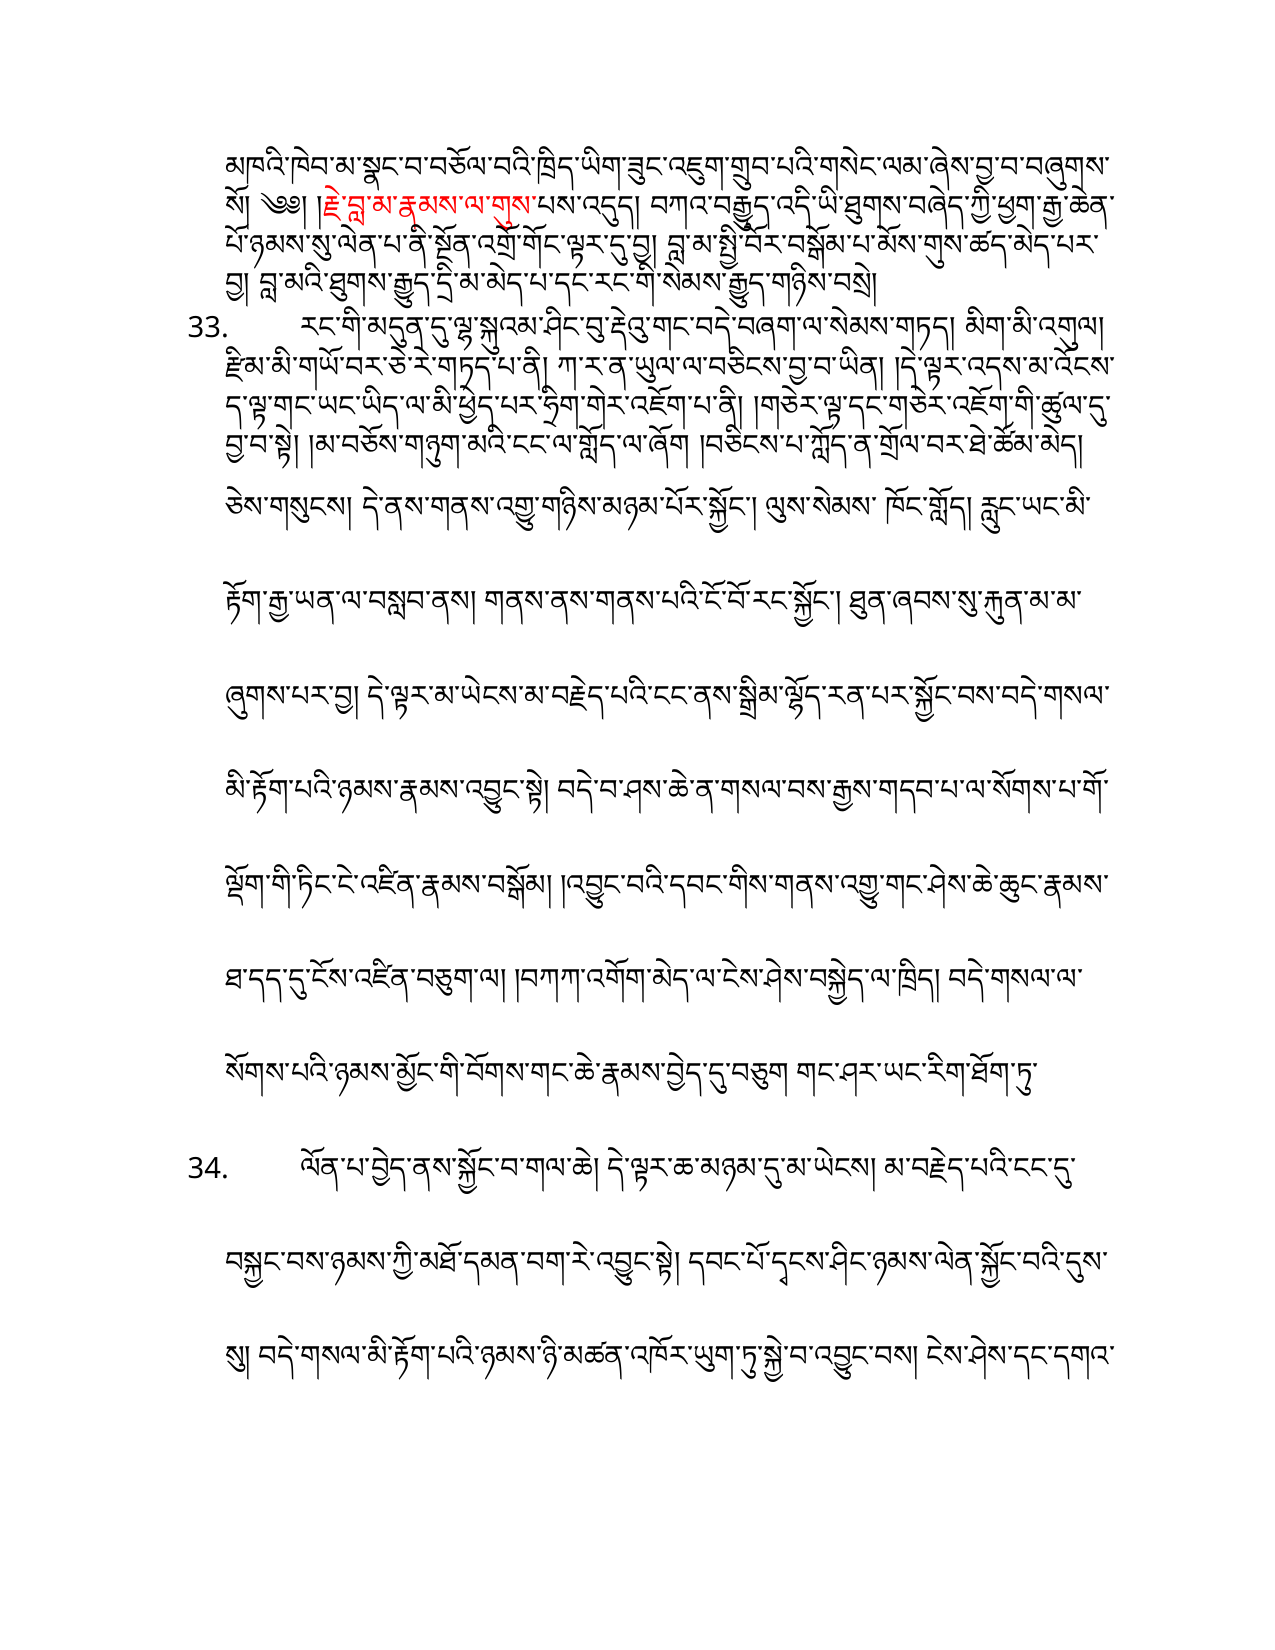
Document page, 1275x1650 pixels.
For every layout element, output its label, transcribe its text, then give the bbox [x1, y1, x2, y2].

list རང་གི་མདུན་དུ་ལྷ་སྐུའམ་ཤིང་བུ་རྡེའུ་གང་བདེ་བཞག་ལ་སེམས་གཏད། མིག་མི་འགུལ། རྫིམ་མི་གཡོ་བར་ཅེ་རེ་གཏད་པ་ནི། ཀ་ར་ན་ཡུལ་ལ་བཅིངས་བྱ་བ་ཡིན། །དེ་ལྟར་འདས་མ་འོངས་ད་ལྟ་གང་ཡང་ཡིད་ལ་མི་ཕྱེད་པར་ཧྲིག་གེར་འཇོག་པ་ནི། །གཅེར་ལྟ་དང་གཅེར་འཇོག་གི་ཚུལ་དུ་བྱ་བ་སྟེ། །མ་བཅོས་གཉུག་མའི་ངང་ལ་གློད་ལ་ཞོག །བཅིངས་པ་ཀློད་ན་གྲོལ་བར་ཐེ་ཚོམ་མེད། ཅེས་གསུངས། དེ་ནས་གནས་འགྱུ་གཉིས་མཉམ་པོར་སྐྱོང་། ལུས་སེམས་ ཁོང་གློད། རླུང་ཡང་མི་རྟོག་རྒྱ་ཡན་ལ་བསླབ་ནས། གནས་ནས་གནས་པའི་ངོ་བོ་རང་སྐྱོང་། ཐུན་ཞབས་སུ་རྐུན་མ་མ་ཞུགས་པར་བྱ། དེ་ལྟར་མ་ཡེངས་མ་བརྗེད་པའི་ངང་ནས་སྒྲིམ་ལྷོད་རན་པར་སྐྱོང་བས་བདེ་གསལ་མི་རྟོག་པའི་ཉམས་རྣམས་འབྱུང་སྟེ། བདེ་བ་ཤས་ཆེ་ན་གསལ་བས་རྒྱས་གདབ་པ་ལ་སོགས་པ་གོ་ལྡོག་གི་ཏིང་ངེ་འཛིན་རྣམས་བསྒོམ། །འབྱུང་བའི་དབང་གིས་གནས་འགྱུ་གང་ཤེས་ཆེ་ཆུང་རྣམས་ཐ་དད་དུ་ངོས་འཛིན་བཅུག་ལ། །བཀཀ་འགོག་མེད་ལ་ངེས་ཤེས་བསྐྱེད་ལ་ཁྲིད། བདེ་གསལ་ལ་སོགས་པའི་ཉམས་མྱོང་གི་བོགས་གང་ཆེ་རྣམས་བྱེད་དུ་བཅུག གང་ཤར་ཡང་རིག་ཐོག་ཏུ་ [187, 306, 1125, 1123]
